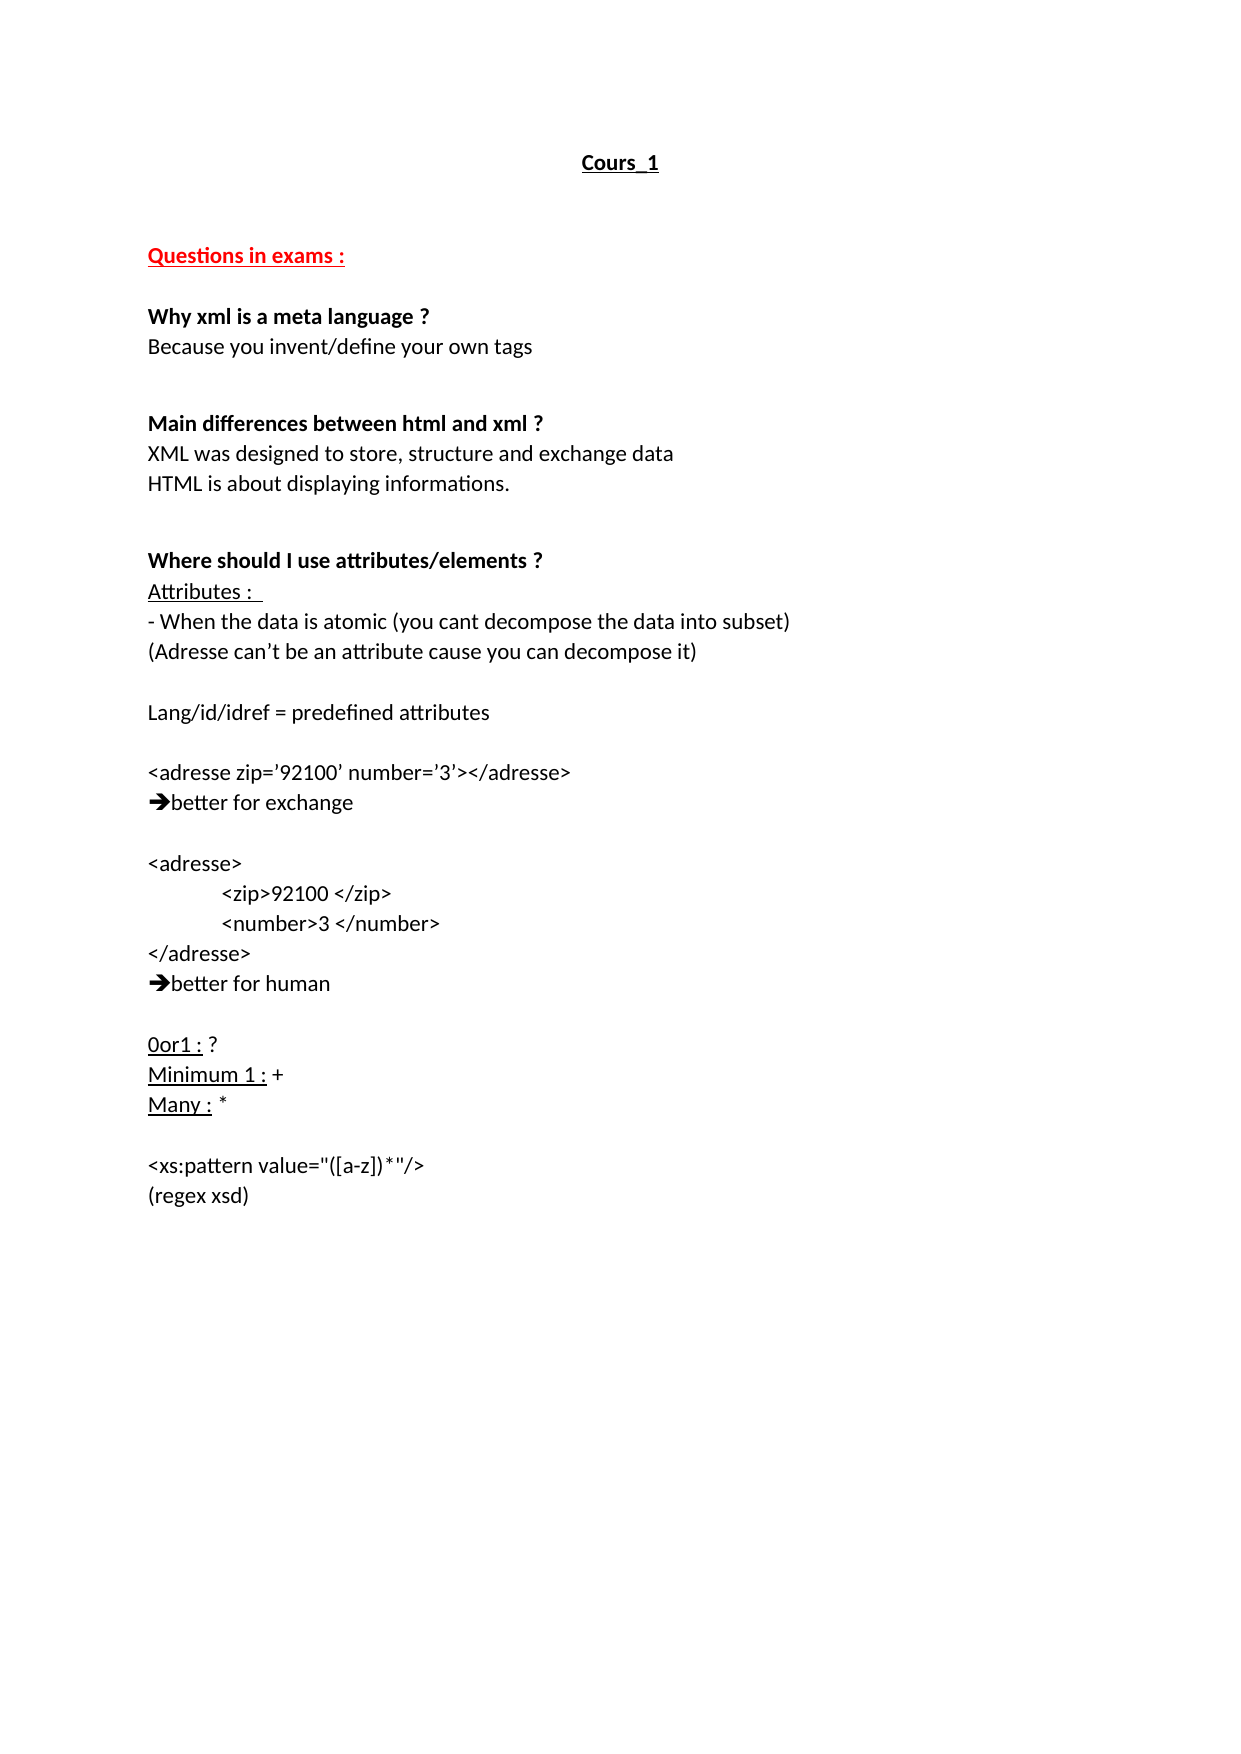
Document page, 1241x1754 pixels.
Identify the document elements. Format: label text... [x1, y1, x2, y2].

text Lang/id/idref = predefined attributes [148, 698, 1093, 726]
text </adresse> [148, 939, 1093, 967]
text Main differences between html and xml ? [148, 409, 1093, 437]
text Questions in exams : [148, 241, 1093, 269]
text <adresse> [148, 849, 1093, 877]
text Many : * [148, 1090, 1093, 1118]
text <xs:pattern value="([a-z])*"/> [148, 1151, 1093, 1179]
text HTML is about displaying informations. [148, 469, 1093, 497]
text 0or1 : ? [148, 1030, 1093, 1058]
text <adresse zip=’92100’ number=’3’></adresse> [148, 758, 1093, 786]
text Attributes : [148, 577, 1093, 605]
text Minimum 1 : + [148, 1060, 1093, 1088]
text <zip>92100 </zip> [148, 879, 1093, 907]
text Cours_1 [148, 148, 1093, 176]
text <number>3 </number> [148, 909, 1093, 937]
text better for exchange [148, 788, 1093, 816]
text XML was designed to store, structure and exchange data [148, 439, 1093, 467]
text Because you invent/define your own tags [148, 332, 1093, 360]
text Why xml is a meta language ? [148, 302, 1093, 330]
text better for human [148, 969, 1093, 997]
text (Adresse can’t be an attribute cause you can decompose it) [148, 637, 1093, 665]
text Where should I use attributes/elements ? [148, 547, 1093, 574]
text - When the data is atomic (you cant decompose the data into subset) [148, 607, 1093, 635]
text (regex xsd) [148, 1181, 1093, 1209]
